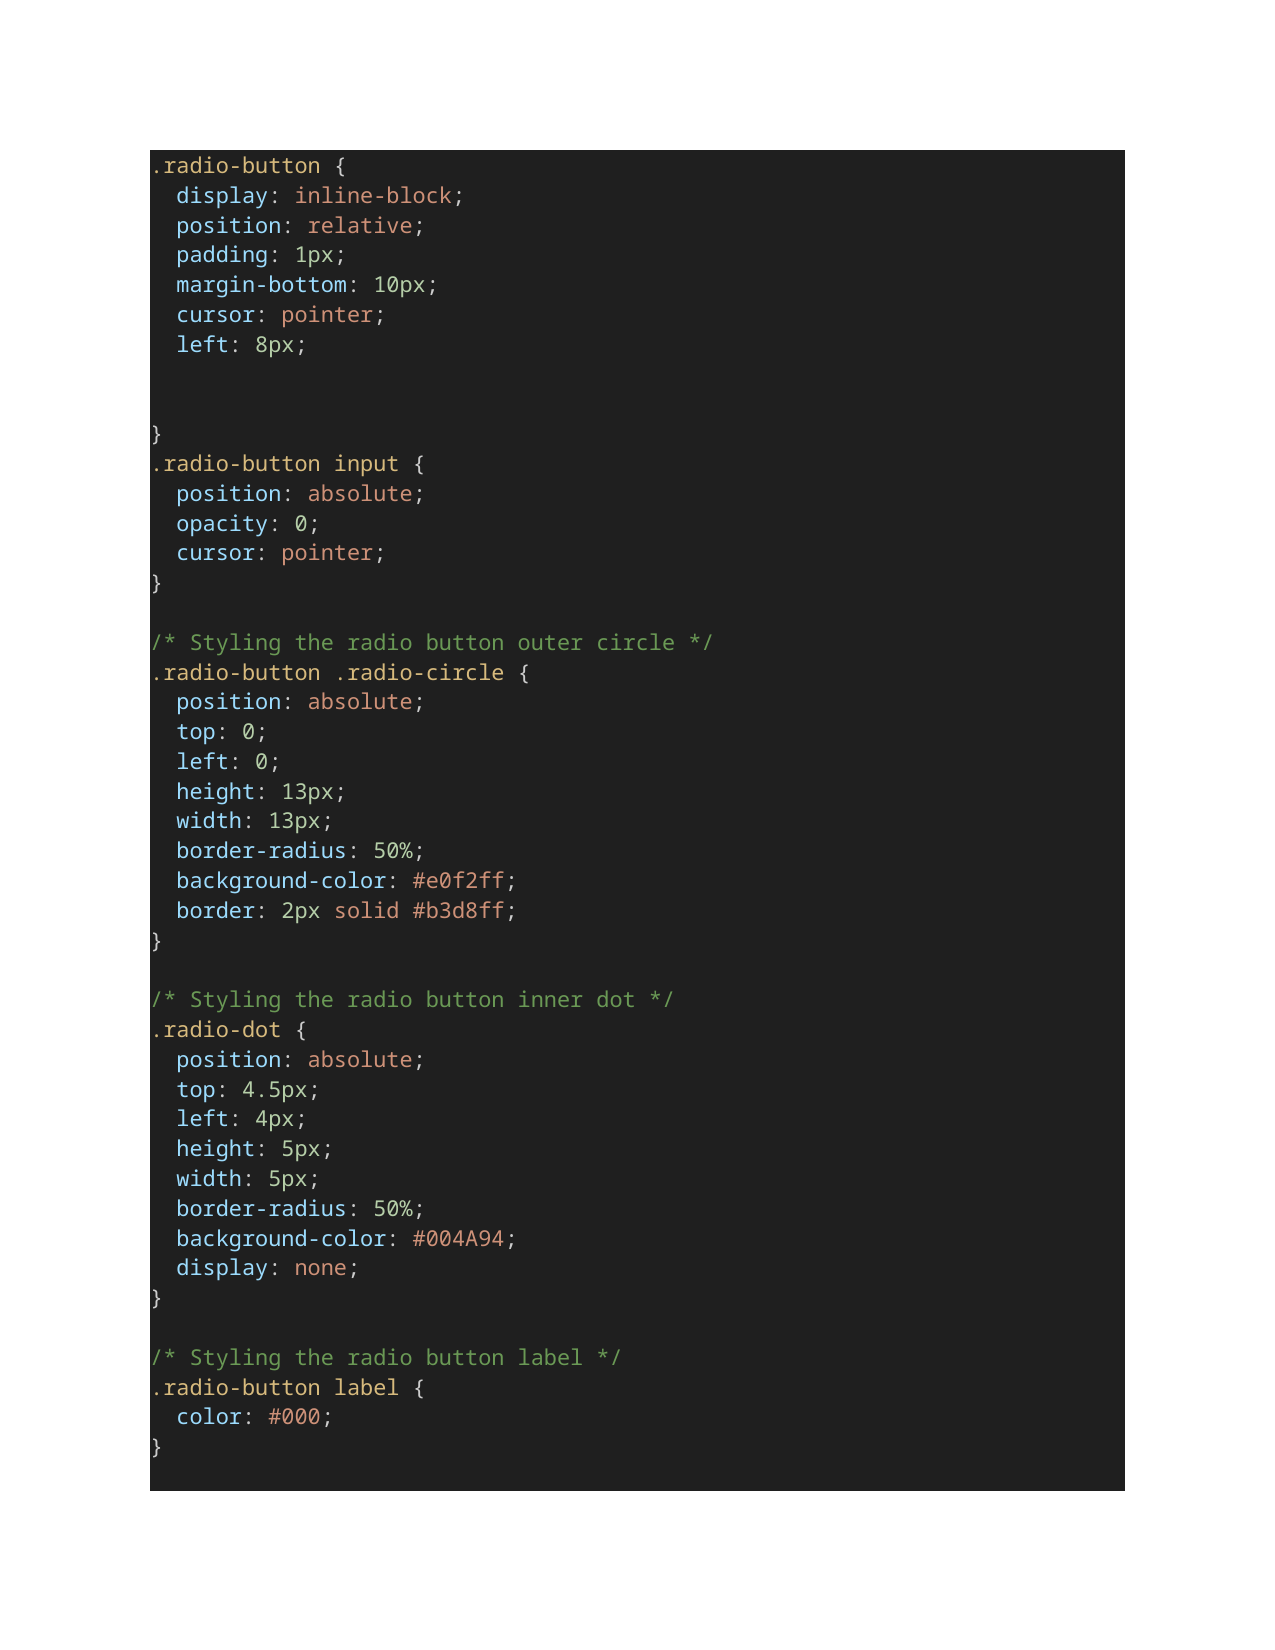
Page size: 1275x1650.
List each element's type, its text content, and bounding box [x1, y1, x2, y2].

text margin-bottom: 10px; [150, 269, 1125, 299]
text .radio-button .radio-circle { [150, 656, 1125, 686]
text position: absolute; [150, 478, 1125, 507]
text position: absolute; [150, 1044, 1125, 1073]
text display: none; [150, 1252, 1125, 1282]
text .radio-button { [150, 150, 1125, 180]
text position: absolute; [150, 686, 1125, 716]
text .radio-button label { [150, 1371, 1125, 1401]
text height: 5px; [150, 1133, 1125, 1163]
text .radio-dot { [150, 1014, 1125, 1044]
text background-color: #e0f2ff; [150, 865, 1125, 895]
text width: 5px; [150, 1163, 1125, 1193]
text border: 2px solid #b3d8ff; [150, 895, 1125, 924]
text cursor: pointer; [150, 299, 1125, 329]
text opacity: 0; [150, 507, 1125, 537]
text .radio-button input { [150, 448, 1125, 478]
text /* Styling the radio button outer circle */ [150, 627, 1125, 656]
text background-color: #004A94; [150, 1222, 1125, 1252]
text cursor: pointer; [150, 537, 1125, 567]
text /* Styling the radio button inner dot */ [150, 984, 1125, 1014]
text border-radius: 50%; [150, 835, 1125, 865]
text left: 8px; [150, 329, 1125, 358]
text left: 4px; [150, 1103, 1125, 1133]
text /* Styling the radio button label */ [150, 1342, 1125, 1371]
text } [150, 1282, 1125, 1312]
text border-radius: 50%; [150, 1193, 1125, 1222]
text left: 0; [150, 746, 1125, 776]
text position: relative; [150, 209, 1125, 239]
text top: 4.5px; [150, 1073, 1125, 1103]
text display: inline-block; [150, 180, 1125, 209]
text height: 13px; [150, 776, 1125, 805]
text } [150, 924, 1125, 954]
text } [150, 418, 1125, 448]
text width: 13px; [150, 805, 1125, 835]
text top: 0; [150, 716, 1125, 746]
text color: #000; [150, 1401, 1125, 1431]
text padding: 1px; [150, 239, 1125, 269]
text } [150, 567, 1125, 597]
text } [150, 1431, 1125, 1461]
